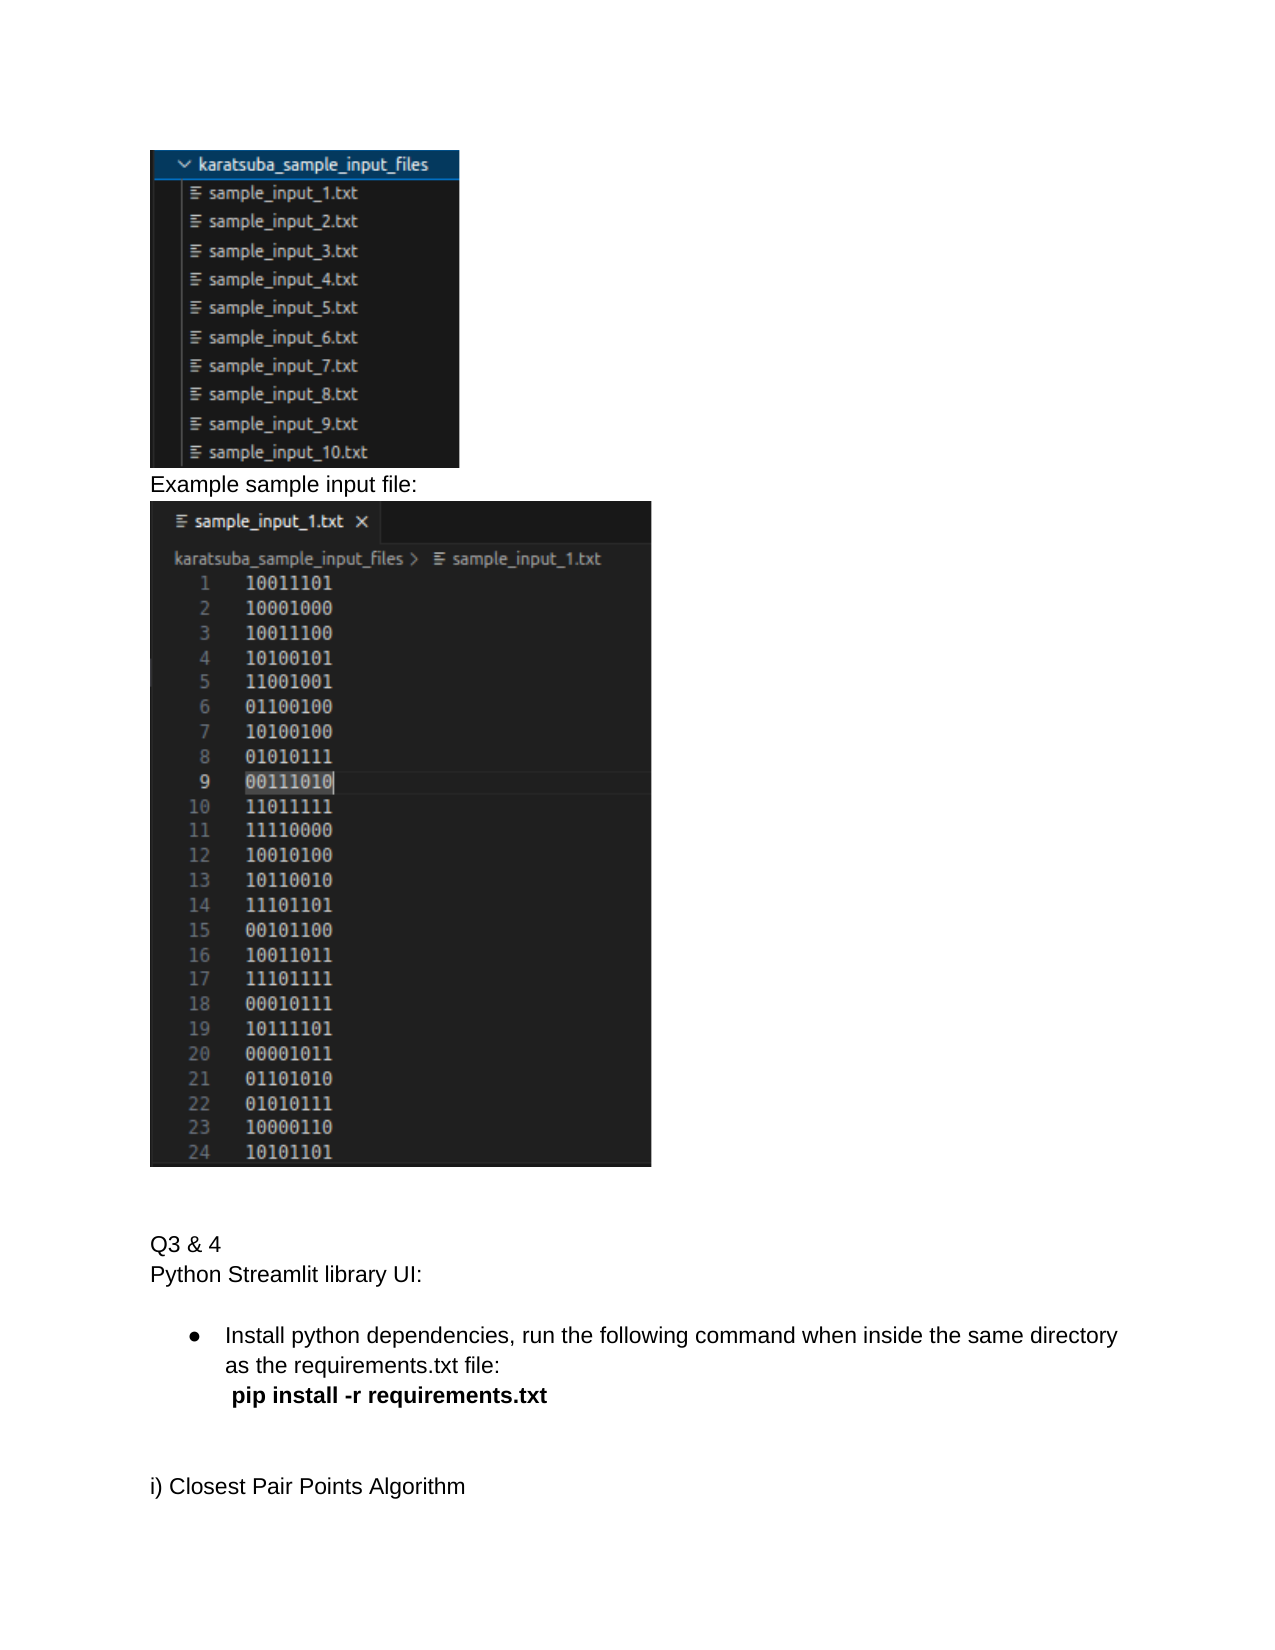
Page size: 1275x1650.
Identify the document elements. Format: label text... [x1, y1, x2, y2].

text Q3 & 4 [150, 1231, 1125, 1257]
picture [150, 150, 460, 468]
text Python Streamlit library UI: [150, 1261, 1125, 1288]
text pip install -r requirements.txt [225, 1382, 1125, 1408]
text Example sample input file: [150, 471, 1125, 497]
list Install python dependencies, run the following command when inside the same directory as the requirements.txt file: [187, 1322, 1125, 1378]
text i) Closest Pair Points Algorithm [150, 1473, 1125, 1499]
picture [150, 501, 652, 1167]
